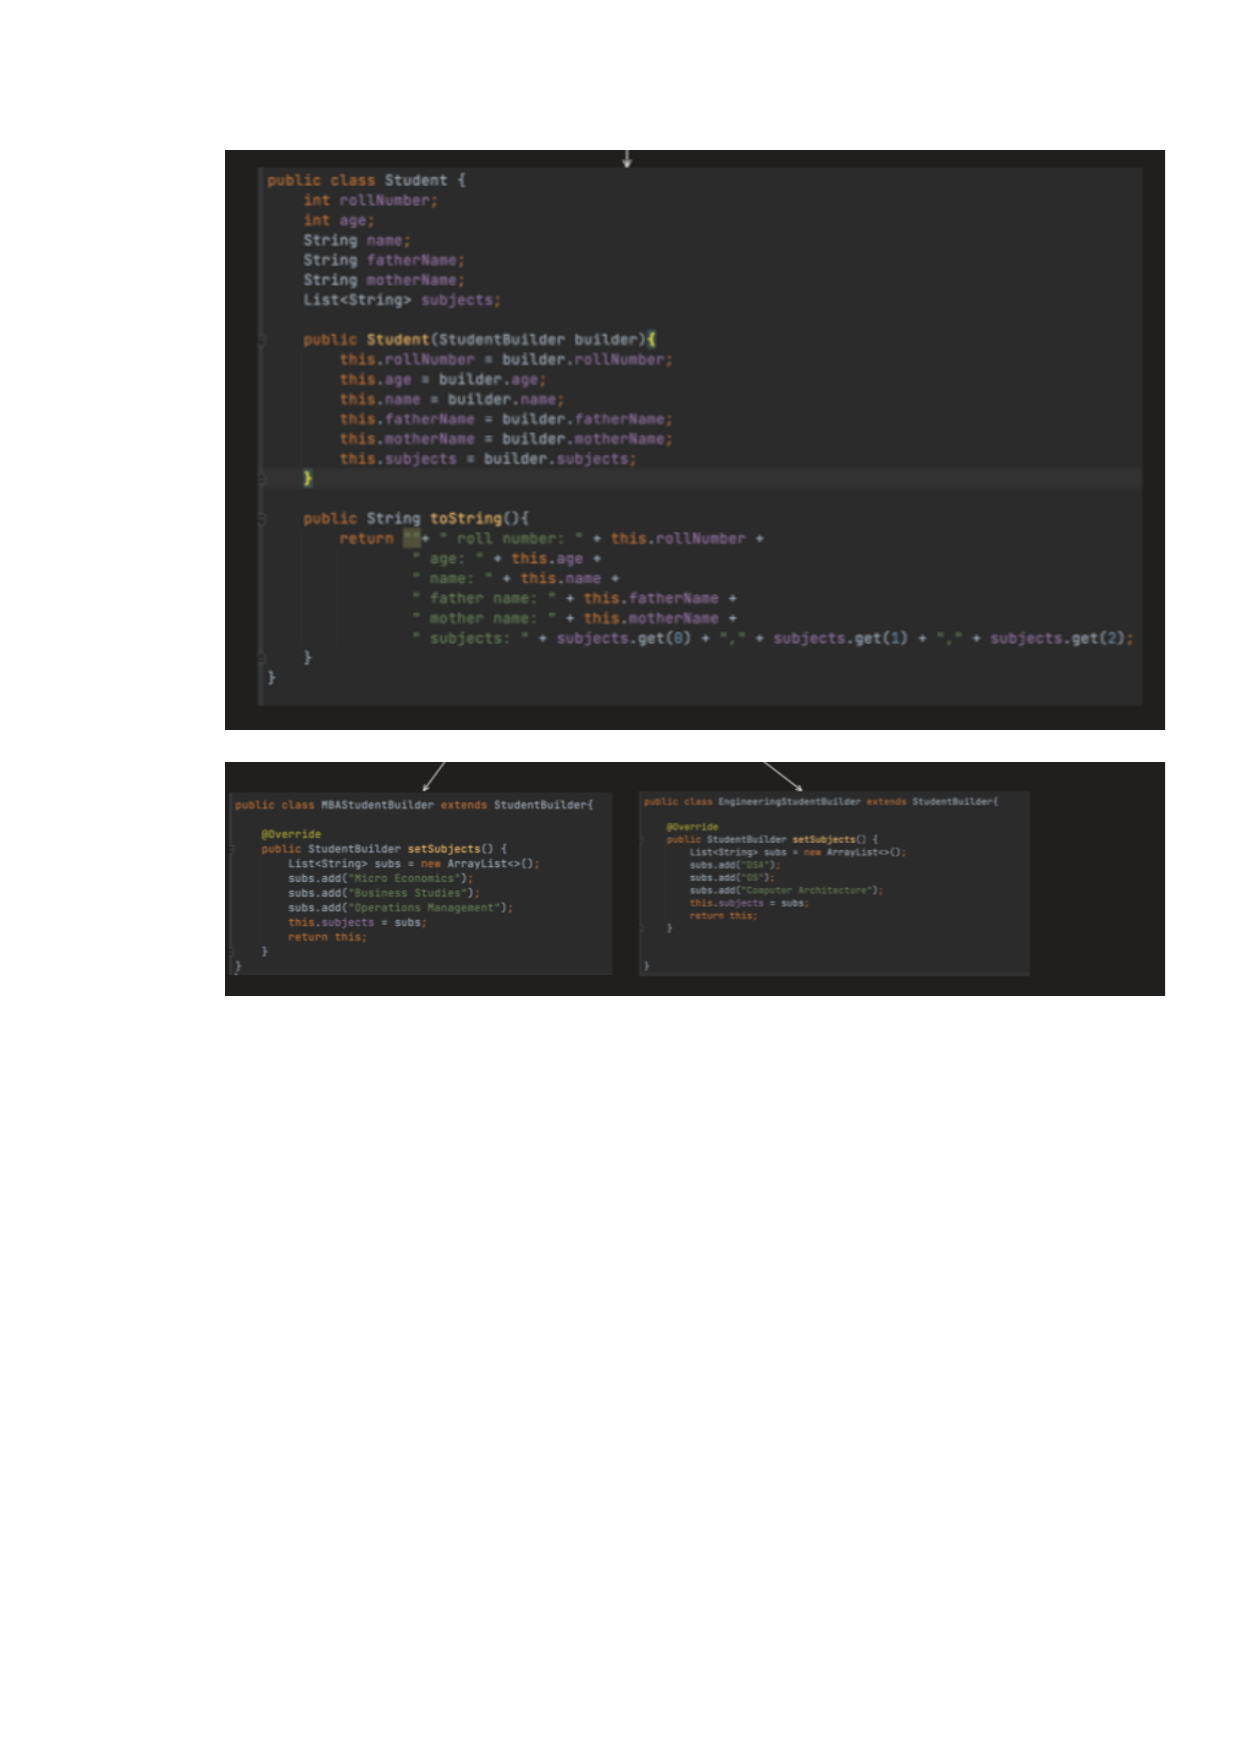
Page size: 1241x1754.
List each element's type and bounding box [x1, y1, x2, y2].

picture [225, 150, 1166, 730]
picture [225, 762, 1166, 996]
